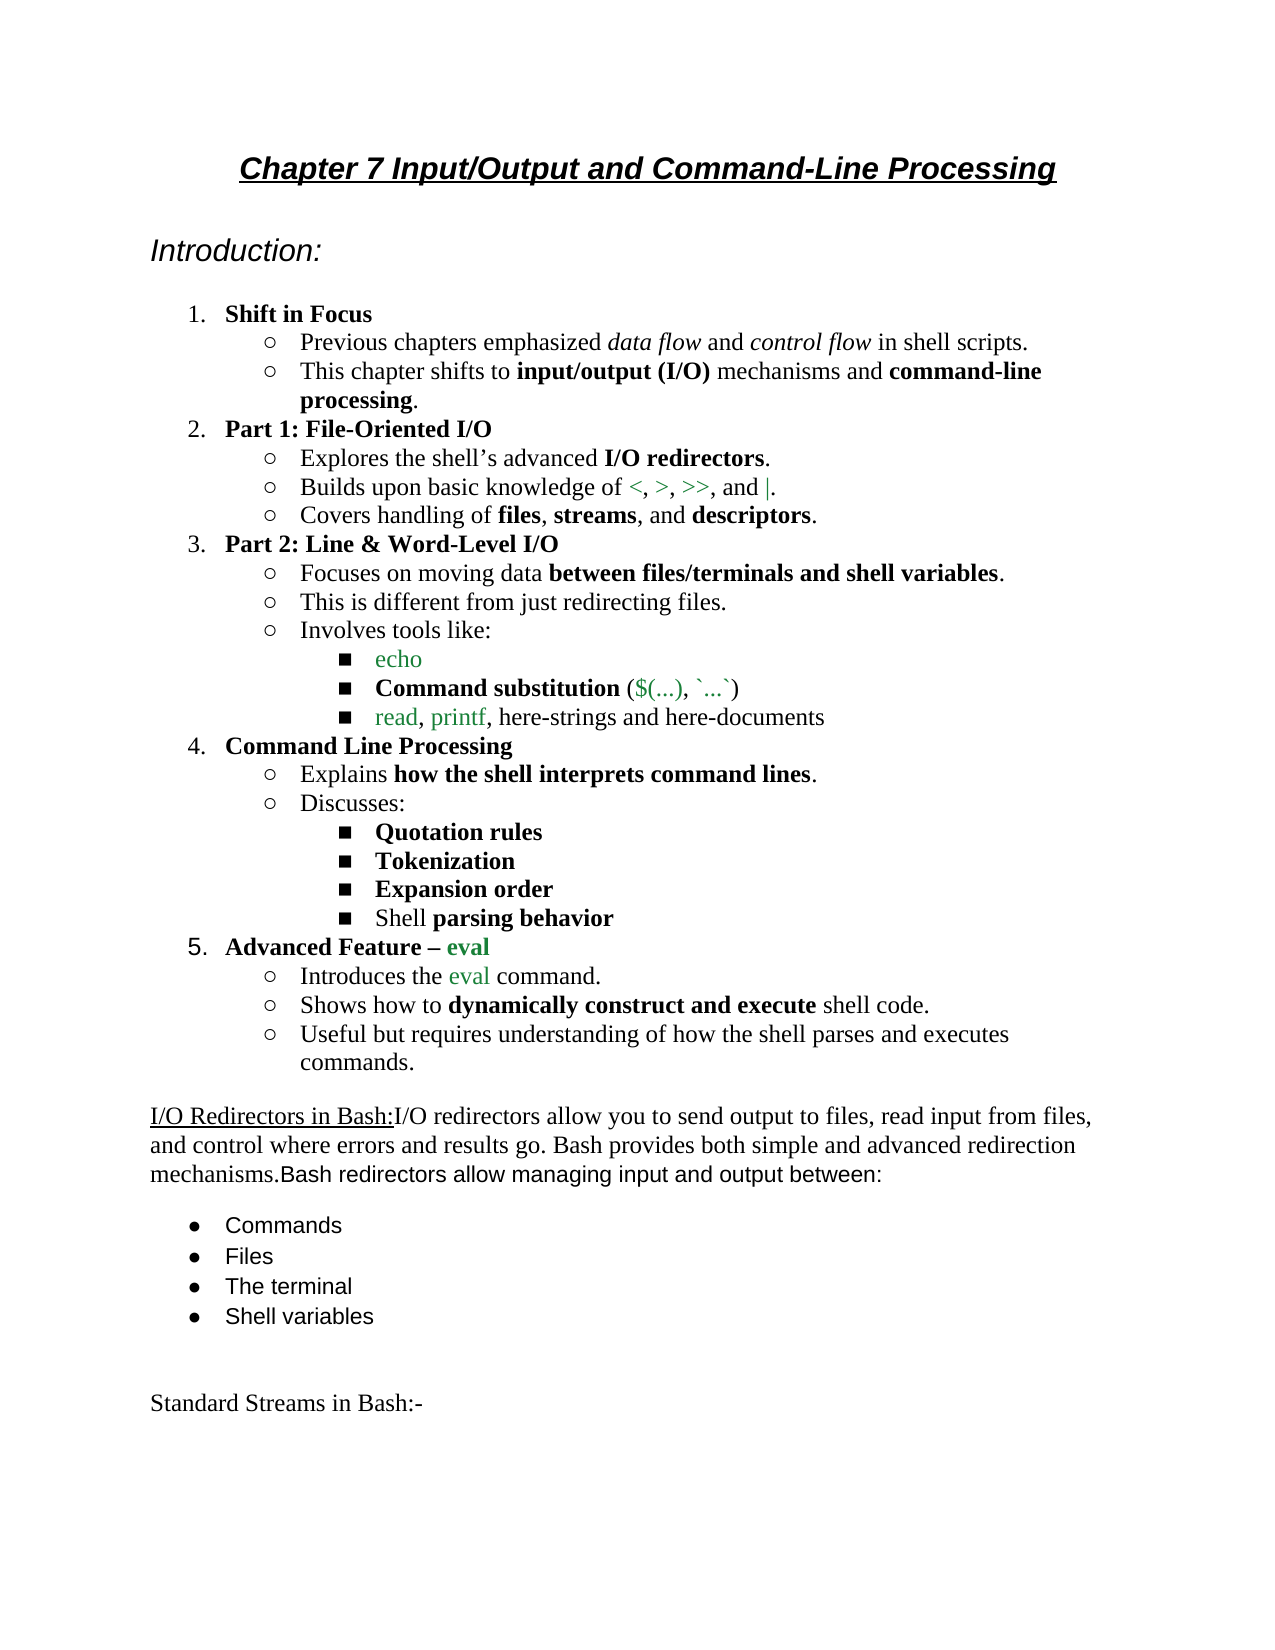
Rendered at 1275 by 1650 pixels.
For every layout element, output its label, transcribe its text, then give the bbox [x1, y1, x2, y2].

text Chapter 7 Input/Output and Command-Line Processing [150, 150, 1125, 186]
list Involves tools like: [262, 616, 1125, 644]
text Introduction: [150, 232, 1125, 268]
text I/O Redirectors in Bash:I/O redirectors allow you to send output to files, read input from files, and control where errors and results go. Bash provides both simple and advanced redirection mechanisms.Bash redirectors allow managing input and output between: [150, 1101, 1125, 1187]
text Standard Streams in Bash:- [150, 1388, 1125, 1417]
list Shows how to dynamically construct and execute shell code. [262, 990, 1125, 1019]
list Part 2: Line & Word-Level I/O [187, 529, 1125, 558]
list Command substitution ($(...), `...`) [337, 673, 1125, 702]
list Explores the shell’s advanced I/O redirectors. [262, 443, 1125, 471]
list Tokenization [337, 846, 1125, 874]
list read, printf, here-strings and here-documents [337, 702, 1125, 731]
list Builds upon basic knowledge of <, >, >>, and |. [262, 471, 1125, 500]
list Command Line Processing [187, 731, 1125, 759]
list Expansion order [337, 874, 1125, 903]
list Covers handling of files, streams, and descriptors. [262, 500, 1125, 529]
list Discusses: [262, 788, 1125, 817]
list Focuses on moving data between files/terminals and shell variables. [262, 558, 1125, 587]
list Previous chapters emphasized data flow and control flow in shell scripts. [262, 327, 1125, 356]
list This is different from just redirecting files. [262, 587, 1125, 616]
list Shell parsing behavior [337, 903, 1125, 932]
list Shell variables [187, 1303, 1125, 1360]
list echo [337, 644, 1125, 673]
list Explains how the shell interprets command lines. [262, 759, 1125, 788]
list Shift in Focus [187, 299, 1125, 327]
list The terminal [187, 1273, 1125, 1299]
list Advanced Feature – eval [187, 932, 1125, 961]
list Useful but requires understanding of how the shell parses and executes commands. [262, 1019, 1125, 1076]
list Commands [187, 1212, 1125, 1239]
list Introduces the eval command. [262, 961, 1125, 990]
list This chapter shifts to input/output (I/O) mechanisms and command-line processing. [262, 356, 1125, 414]
list Quotation rules [337, 817, 1125, 846]
list Files [187, 1243, 1125, 1269]
list Part 1: File-Oriented I/O [187, 414, 1125, 443]
